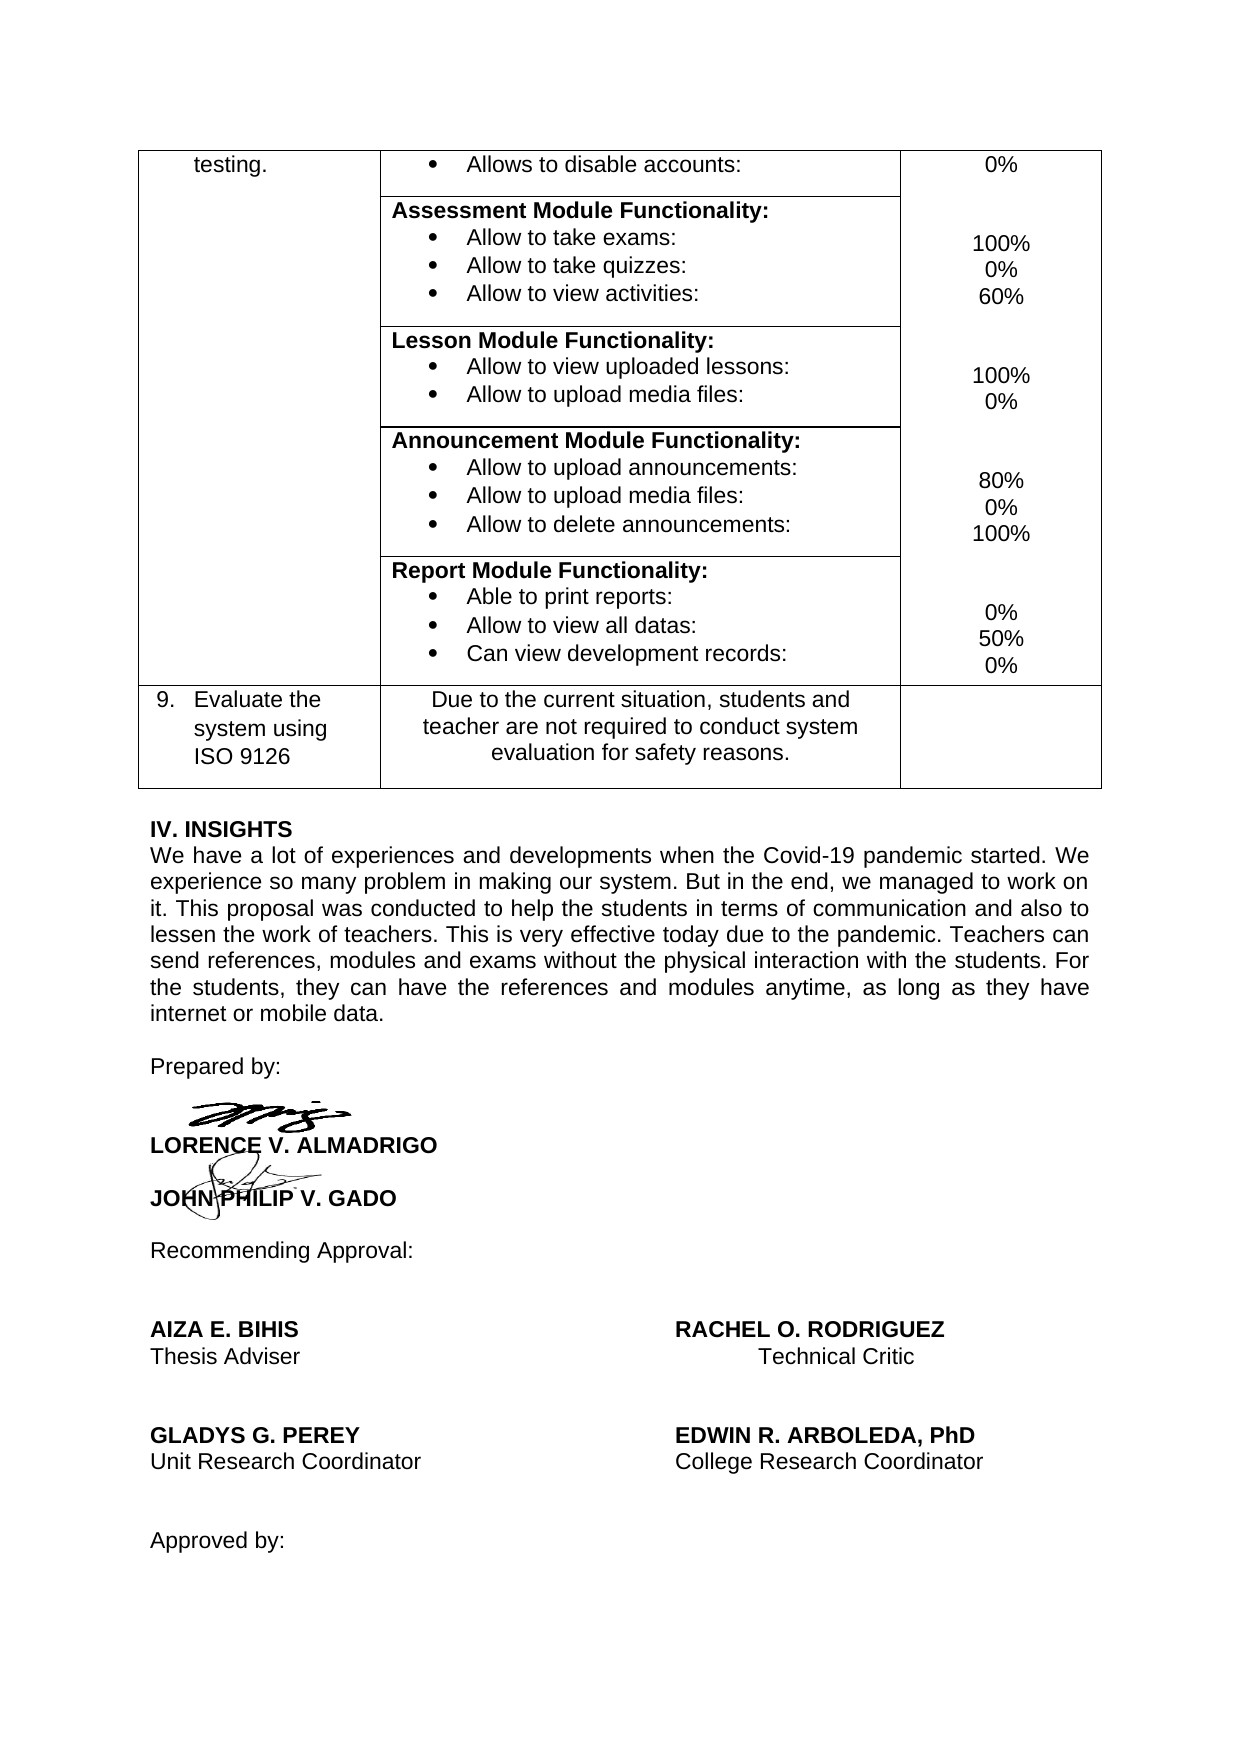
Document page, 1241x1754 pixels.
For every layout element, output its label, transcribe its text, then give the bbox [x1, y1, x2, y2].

text We have a lot of experiences and developments when the Covid-19 pandemic started. We experience so many problem in making our system. But in the end, we managed to work on it. This proposal was conducted to help the students in terms of communication and also to lessen the work of teachers. This is very effective today due to the pandemic. Teachers can send references, modules and exams without the physical interaction with the students. For the students, they can have the references and modules anytime, as long as they have internet or mobile data. [150, 842, 1090, 1026]
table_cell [381, 151, 900, 196]
text Approved by: [150, 1527, 1090, 1553]
table_cell Due to the current situation, students and teacher are not required to conduct system evaluation for safety reasons. [381, 686, 900, 788]
table_cell Report Module Functionality: Able to print reports: Allow to view all datas: Can view development records: [381, 557, 900, 685]
table_cell [901, 686, 1101, 788]
table_cell Lesson Module Functionality: Allow to view uploaded lessons: Allow to upload media files: [381, 327, 900, 426]
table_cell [139, 151, 380, 685]
text Recommending Approval: [150, 1237, 1090, 1264]
table_cell Assessment Module Functionality: Allow to take exams: Allow to take quizzes: Allow to view activities: [381, 197, 900, 326]
text IV. INSIGHTS [150, 816, 1090, 842]
picture [181, 1158, 323, 1184]
picture [181, 1098, 361, 1135]
text Thesis Adviser Technical Critic [150, 1343, 1090, 1369]
text JOHN PHILIP V. GADO [150, 1184, 1090, 1211]
table_cell Announcement Module Functionality: Allow to upload announcements: Allow to upload media files: Allow to delete announcements: [381, 428, 900, 556]
text Unit Research Coordinator College Research Coordinator [150, 1448, 1090, 1474]
text GLADYS G. PEREY EDWIN R. ARBOLEDA, PhD [150, 1422, 1090, 1448]
table_cell Evaluate the system using ISO 9126 [139, 686, 380, 788]
text AIZA E. BIHIS RACHEL O. RODRIGUEZ [150, 1316, 1090, 1343]
picture [181, 1211, 323, 1220]
text LORENCE V. ALMADRIGO [150, 1132, 1090, 1158]
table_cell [901, 151, 1101, 685]
text Prepared by: [150, 1053, 1090, 1079]
